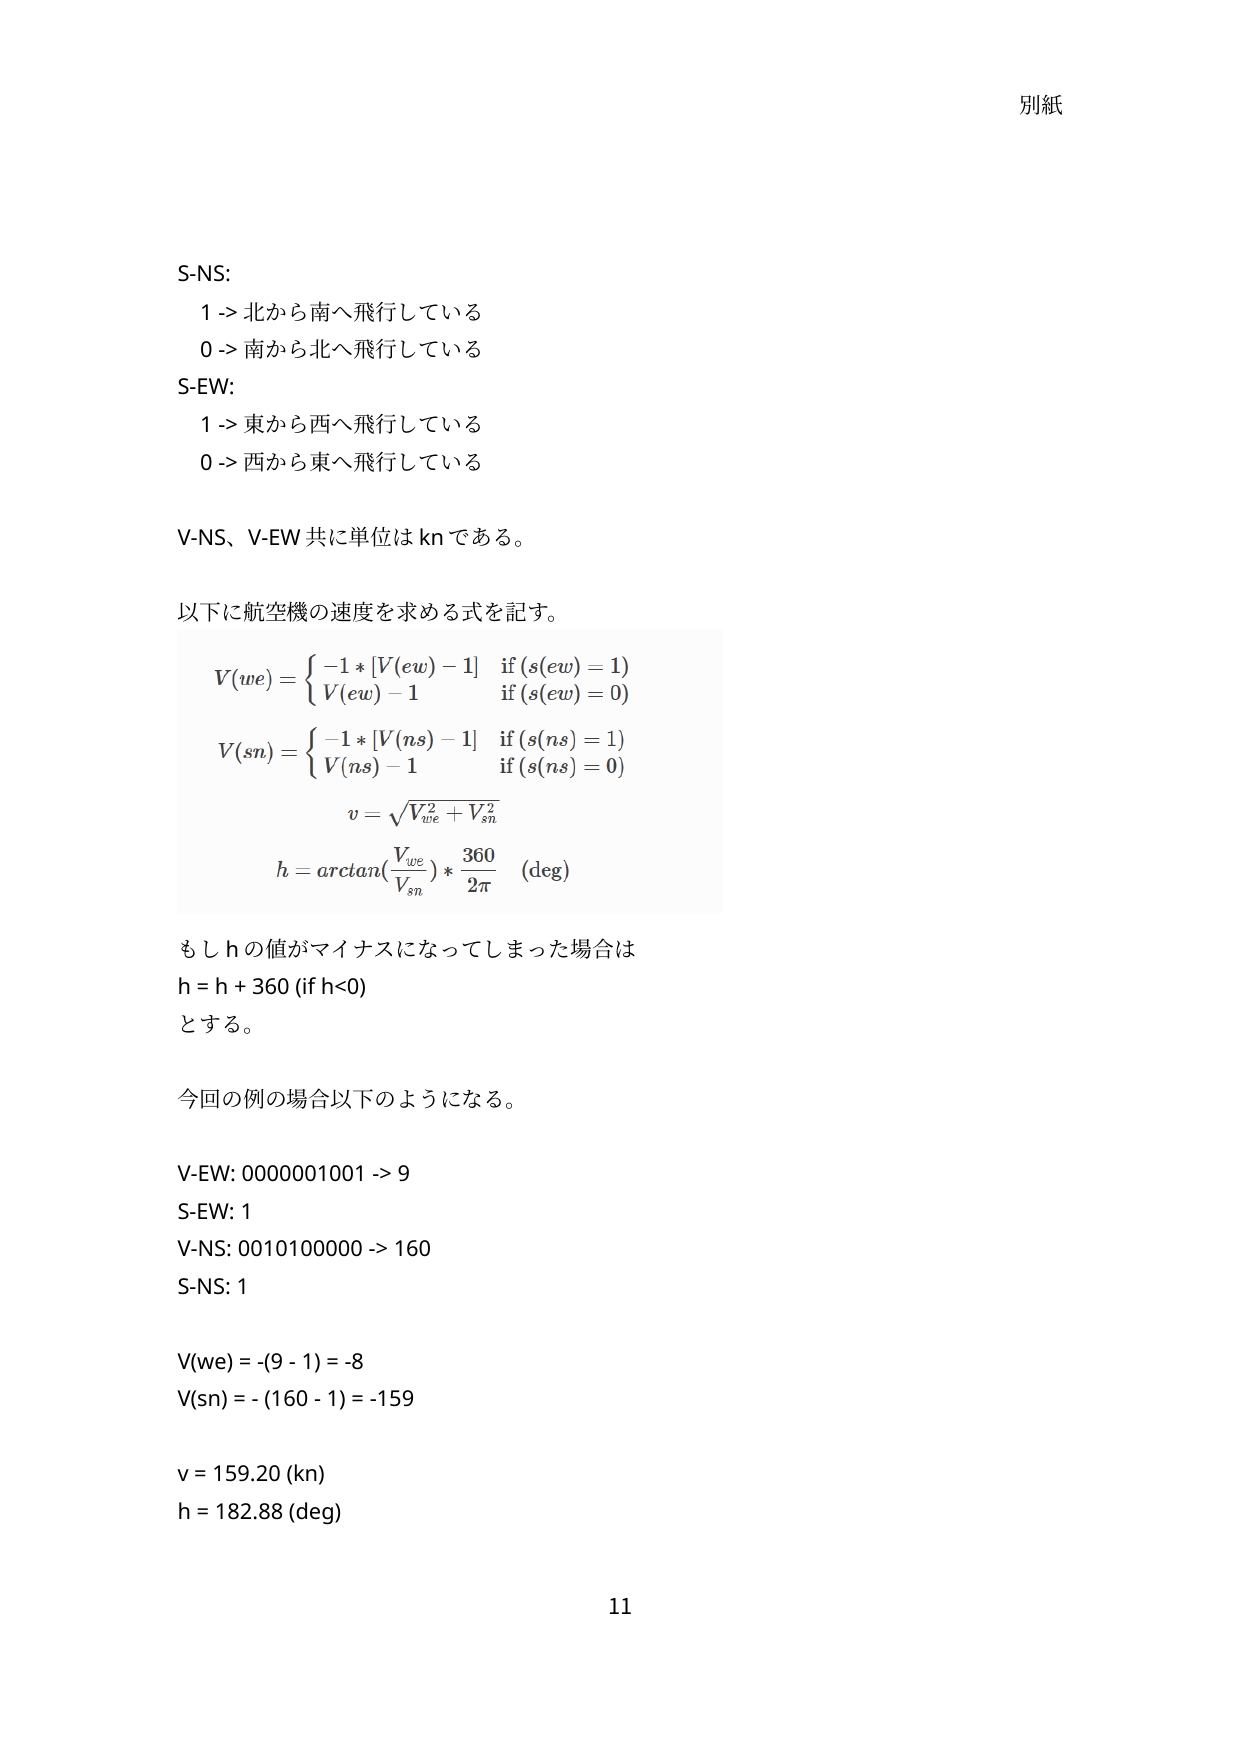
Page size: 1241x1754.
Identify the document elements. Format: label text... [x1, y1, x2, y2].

text 0 -> 西から東へ飛行している [177, 442, 1063, 479]
text もしhの値がマイナスになってしまった場合は [177, 929, 1063, 967]
text V(sn) = - (160 - 1) = -159 [177, 1379, 1063, 1417]
text 0 -> 南から北へ飛行している [177, 329, 1063, 367]
text V-EW: 0000001001 -> 9 [177, 1154, 1063, 1192]
text V-NS: 0010100000 -> 160 [177, 1229, 1063, 1267]
text 1 -> 東から西へ飛行している [177, 404, 1063, 442]
text 以下に航空機の速度を求める式を記す。 [177, 592, 1063, 629]
text とする。 [177, 1004, 1063, 1042]
text 1 -> 北から南へ飛行している [177, 292, 1063, 329]
text h = h + 360 (if h<0) [177, 967, 1063, 1004]
text S-NS: [177, 254, 1063, 292]
picture [177, 629, 723, 914]
text V(we) = -(9 - 1) = -8 [177, 1342, 1063, 1379]
text S-EW: 1 [177, 1192, 1063, 1229]
text S-NS: 1 [177, 1267, 1063, 1304]
text 今回の例の場合以下のようになる。 [177, 1079, 1063, 1117]
text S-EW: [177, 367, 1063, 404]
text v = 159.20 (kn) [177, 1454, 1063, 1492]
text V-NS、V-EW共に単位はknである。 [177, 517, 1063, 554]
text h = 182.88 (deg) [177, 1492, 1063, 1529]
